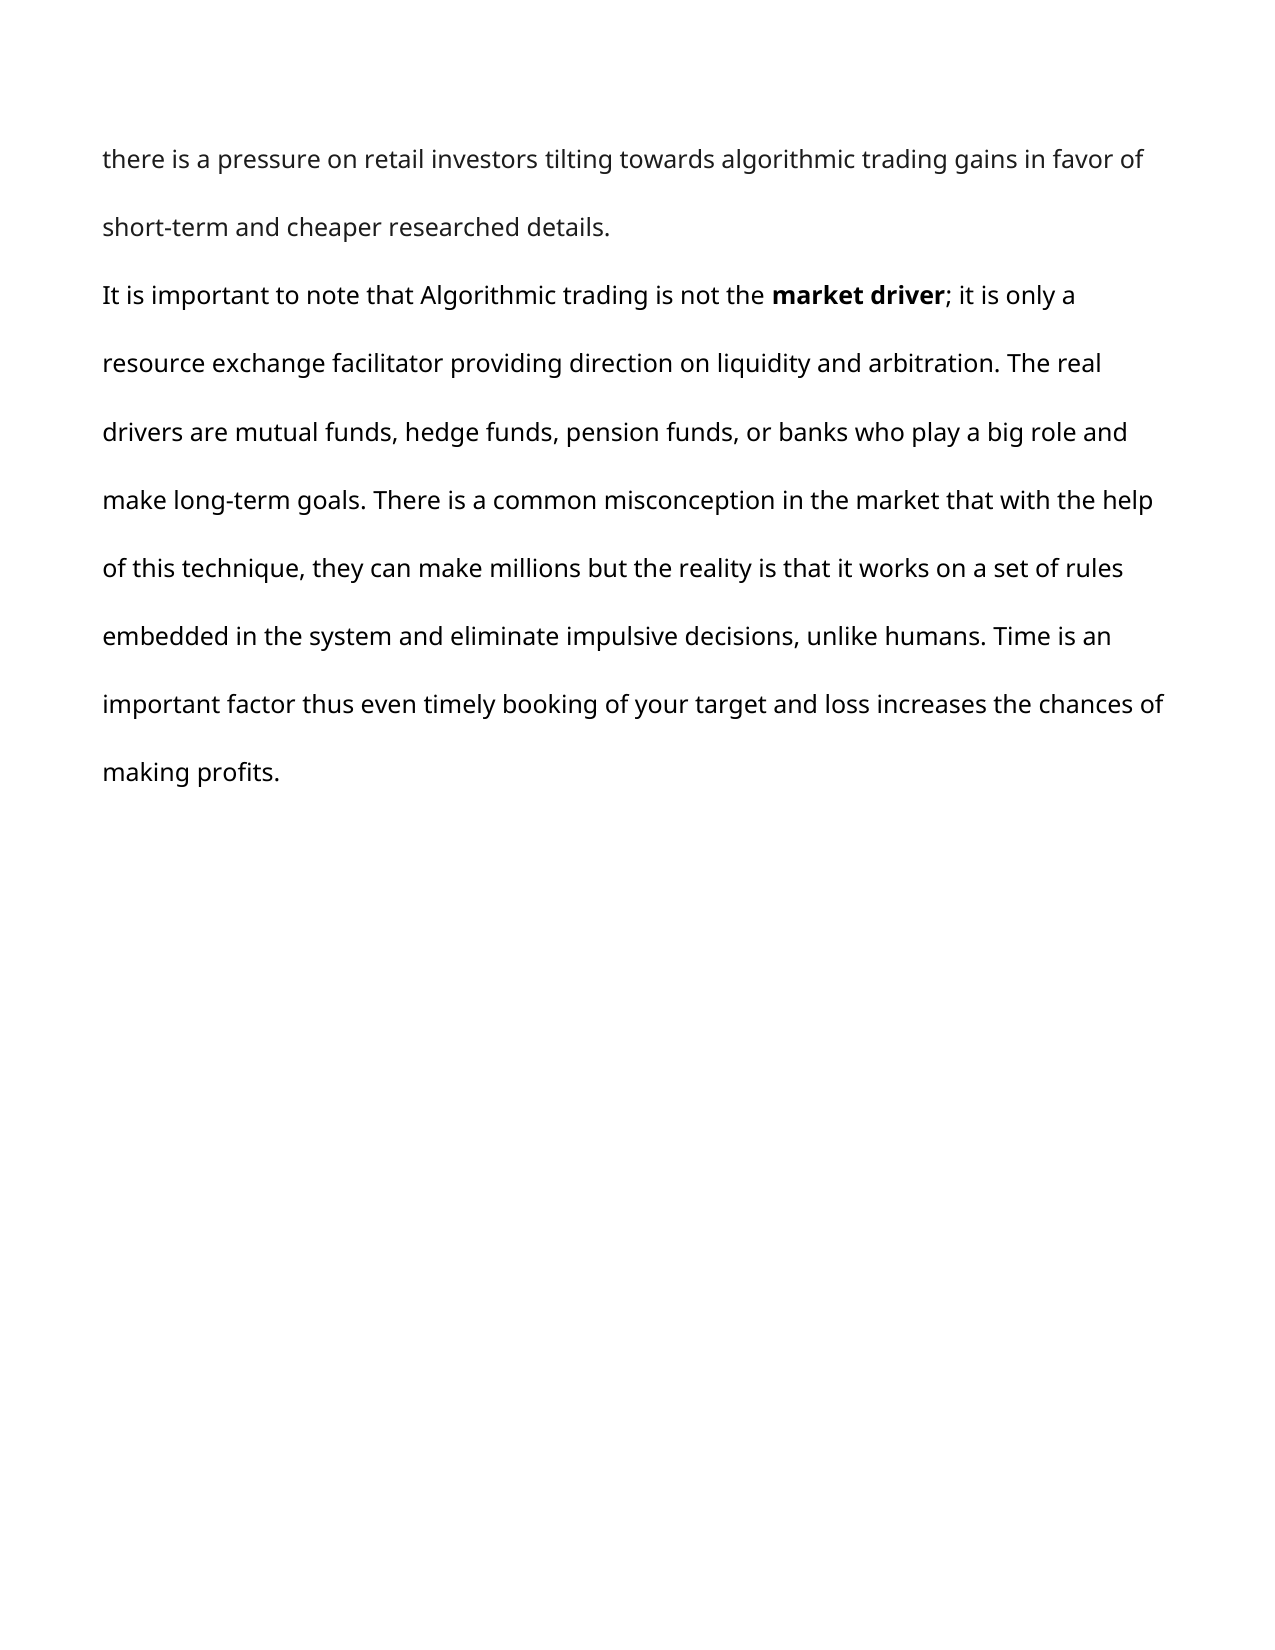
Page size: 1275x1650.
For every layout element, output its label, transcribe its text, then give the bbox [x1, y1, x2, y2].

text It is important to note that Algorithmic trading is not the market driver; it is only a resource exchange facilitator providing direction on liquidity and arbitration. The real drivers are mutual funds, hedge funds, pension funds, or banks who play a big role and make long-term goals. There is a common misconception in the market that with the help of this technique, they can make millions but the reality is that it works on a set of rules embedded in the system and eliminate impulsive decisions, unlike humans. Time is an important factor thus even timely booking of your target and loss increases the chances of making profits. [102, 278, 1169, 789]
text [102, 142, 1169, 244]
